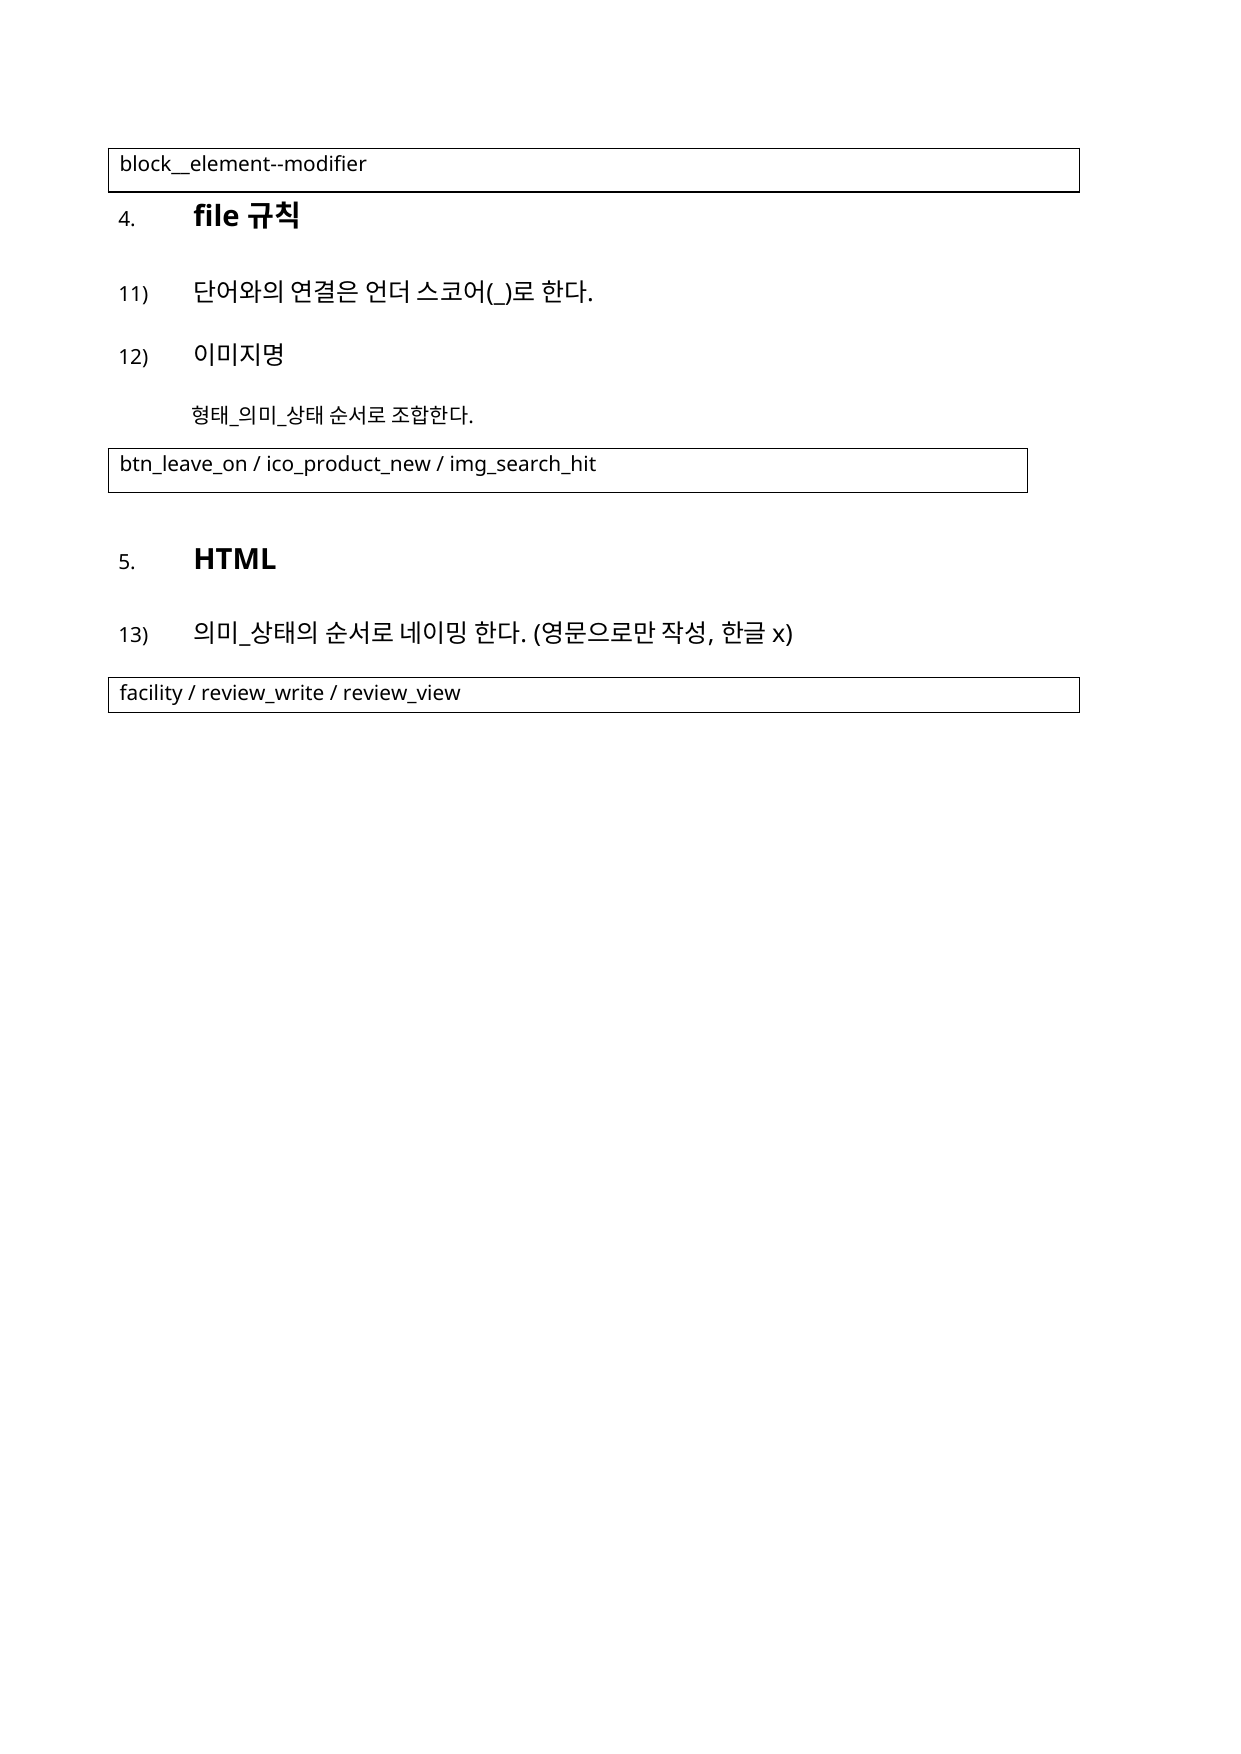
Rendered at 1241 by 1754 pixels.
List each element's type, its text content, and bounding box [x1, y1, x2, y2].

text 형태_의미_상태 순서로 조합한다. [170, 399, 1101, 430]
list 의미_상태의 순서로 네이밍 한다. (영문으로만 작성, 한글x) [118, 613, 1122, 650]
list 이미지명 [118, 336, 1122, 372]
list HTML [118, 538, 1122, 578]
table_header block__element--modifier [109, 149, 1079, 191]
list 단어와의 연결은 언더 스코어(_)로 한다. [118, 272, 1122, 308]
table_header facility / review_write / review_view [109, 678, 1079, 712]
list file 규칙 [118, 192, 1122, 235]
table_header btn_leave_on / ico_product_new / img_search_hit [109, 449, 1027, 492]
